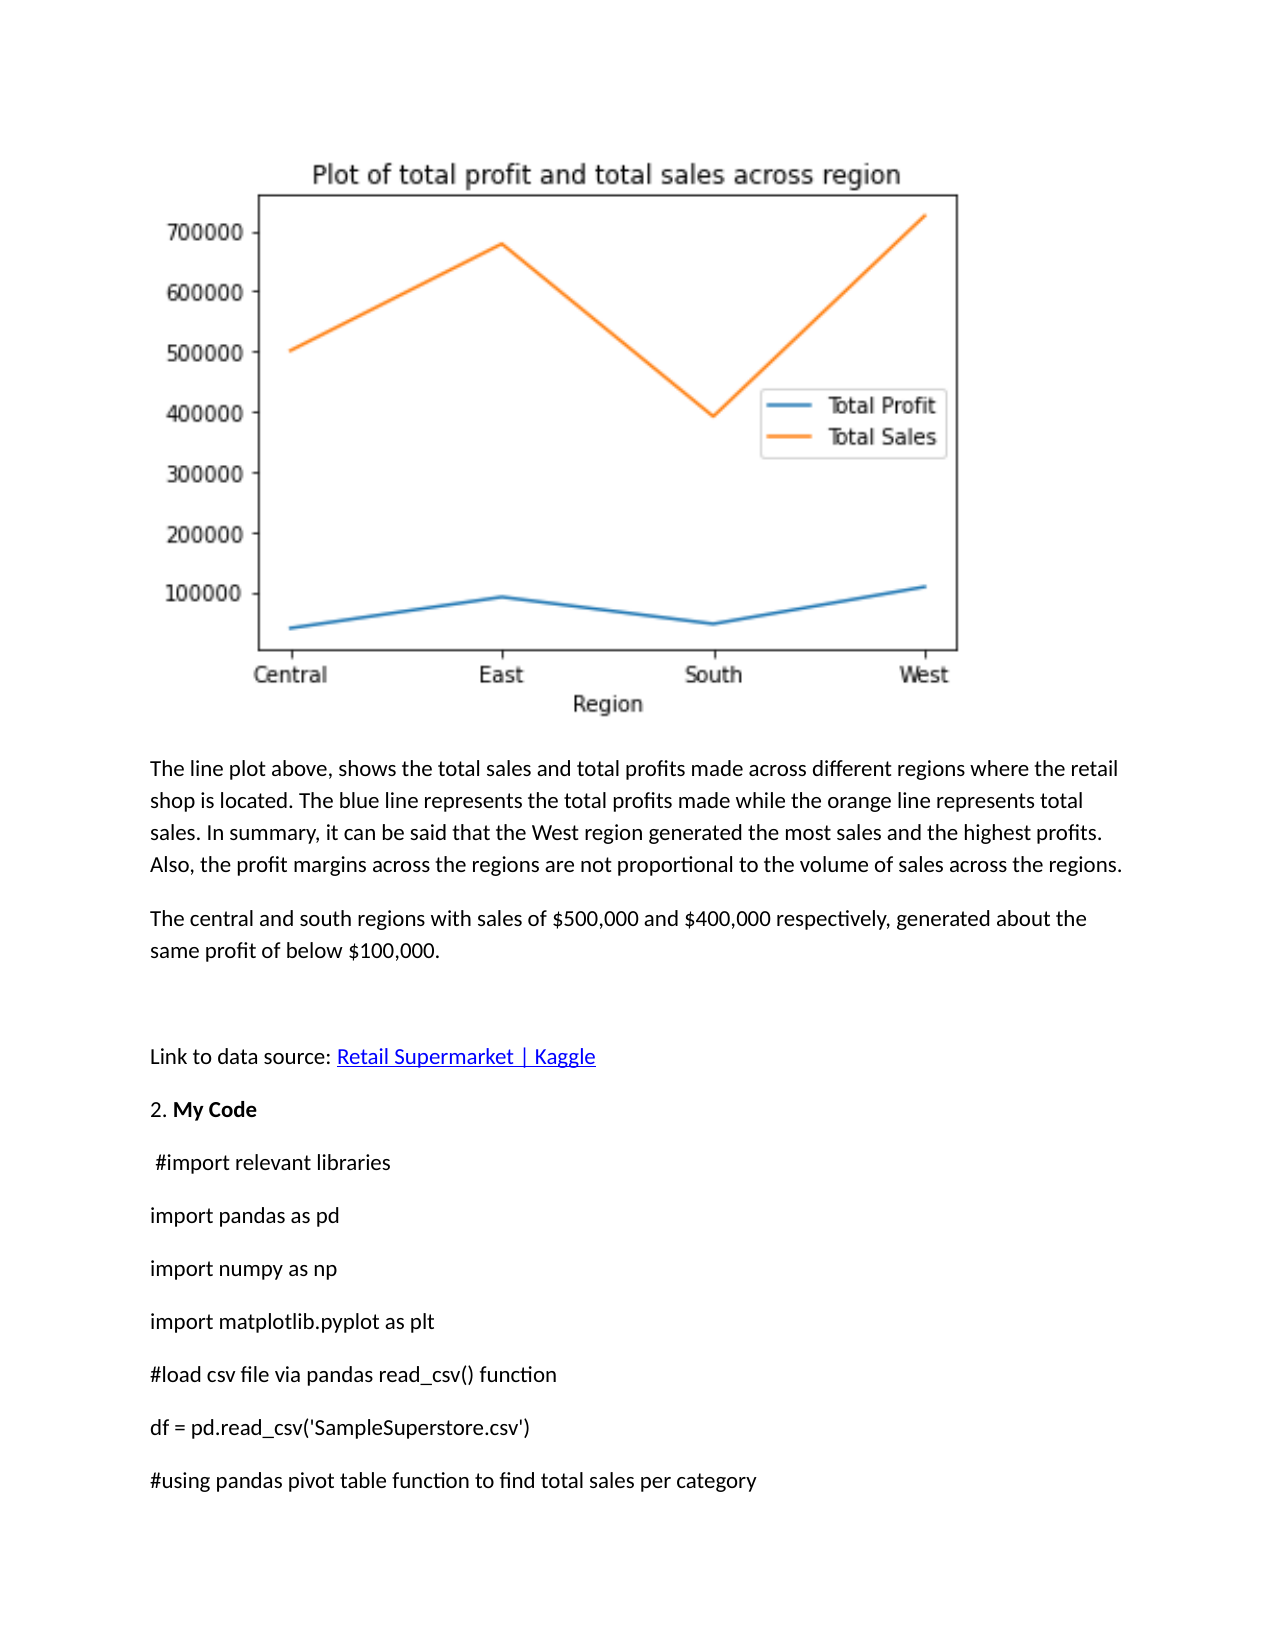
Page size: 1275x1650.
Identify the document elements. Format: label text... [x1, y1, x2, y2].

text 2. My Code [150, 1095, 1125, 1123]
text Link to data source: Retail Supermarket | Kaggle [150, 1042, 1125, 1070]
text df = pd.read_csv('SampleSuperstore.csv') [150, 1413, 1125, 1441]
text #import relevant libraries [150, 1148, 1125, 1176]
picture [150, 150, 971, 729]
text import matplotlib.pyplot as plt [150, 1307, 1125, 1335]
text The central and south regions with sales of $500,000 and $400,000 respectively, generated about the same profit of below $100,000. [150, 904, 1125, 964]
text #load csv file via pandas read_csv() function [150, 1360, 1125, 1388]
text The line plot above, shows the total sales and total profits made across different regions where the retail shop is located. The blue line represents the total profits made while the orange line represents total sales. In summary, it can be said that the West region generated the most sales and the highest profits. Also, the profit margins across the regions are not proportional to the volume of sales across the regions. [150, 754, 1125, 879]
text #using pandas pivot table function to find total sales per category [150, 1466, 1125, 1494]
text import numpy as np [150, 1254, 1125, 1282]
text import pandas as pd [150, 1201, 1125, 1229]
